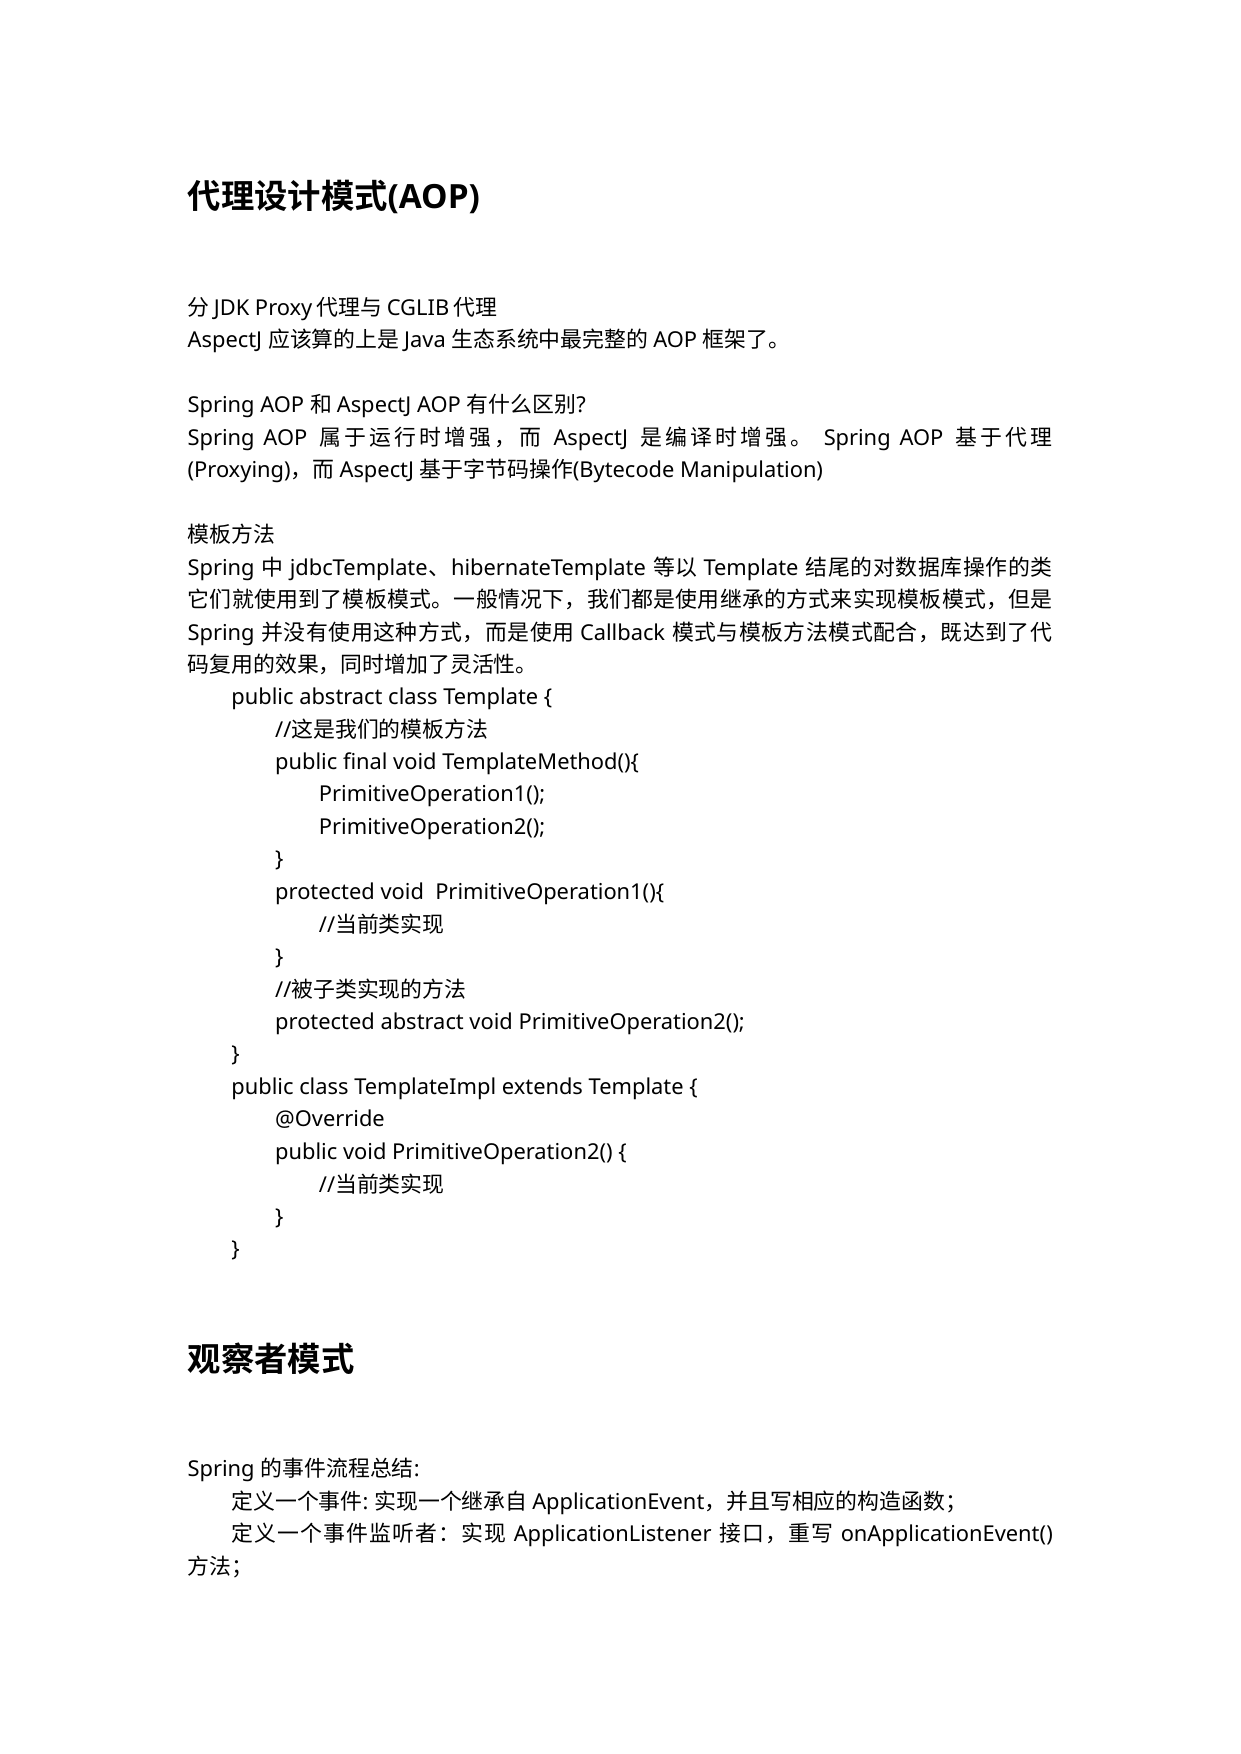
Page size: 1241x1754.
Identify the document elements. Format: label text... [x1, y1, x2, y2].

text } [187, 1037, 1053, 1069]
text } [187, 939, 1053, 972]
text //这是我们的模板方法 [187, 712, 1053, 744]
text public class TemplateImpl extends Template { [187, 1069, 1053, 1102]
text Spring 的事件流程总结: [187, 1451, 1053, 1484]
text PrimitiveOperation1(); [187, 777, 1053, 809]
text } [187, 1199, 1053, 1232]
text //被子类实现的方法 [187, 972, 1053, 1004]
text protected void PrimitiveOperation1(){ [187, 874, 1053, 907]
subtitle 代理设计模式(AOP) [187, 162, 1053, 227]
text 定义一个事件: 实现一个继承自 ApplicationEvent，并且写相应的构造函数； [187, 1484, 1053, 1516]
text Spring AOP 属于运行时增强，而 AspectJ 是编译时增强。 Spring AOP 基于代理(Proxying)，而 AspectJ 基于字节码操作(Bytecode Manipulation) [187, 419, 1053, 484]
text PrimitiveOperation2(); [187, 809, 1053, 842]
text } [187, 842, 1053, 874]
text public void PrimitiveOperation2() { [187, 1134, 1053, 1167]
text AspectJ 应该算的上是 Java 生态系统中最完整的 AOP 框架了。 [187, 322, 1053, 354]
text //当前类实现 [187, 1167, 1053, 1199]
text } [187, 1232, 1053, 1264]
text //当前类实现 [187, 907, 1053, 939]
text Spring 中 jdbcTemplate、hibernateTemplate 等以 Template 结尾的对数据库操作的类，它们就使用到了模板模式。一般情况下，我们都是使用继承的方式来实现模板模式，但是 Spring 并没有使用这种方式，而是使用Callback 模式与模板方法模式配合，既达到了代码复用的效果，同时增加了灵活性。 [187, 549, 1053, 679]
text 定义一个事件监听者：实现 ApplicationListener 接口，重写 onApplicationEvent() 方法； [187, 1516, 1053, 1581]
text Spring AOP 和 AspectJ AOP 有什么区别? [187, 387, 1053, 419]
text 模板方法 [187, 517, 1053, 549]
text protected abstract void PrimitiveOperation2(); [187, 1004, 1053, 1037]
text public final void TemplateMethod(){ [187, 744, 1053, 777]
text public abstract class Template { [187, 679, 1053, 712]
subtitle 观察者模式 [187, 1324, 1053, 1389]
text 分JDK Proxy代理与CGLIB代理 [187, 289, 1053, 322]
text @Override [187, 1102, 1053, 1134]
